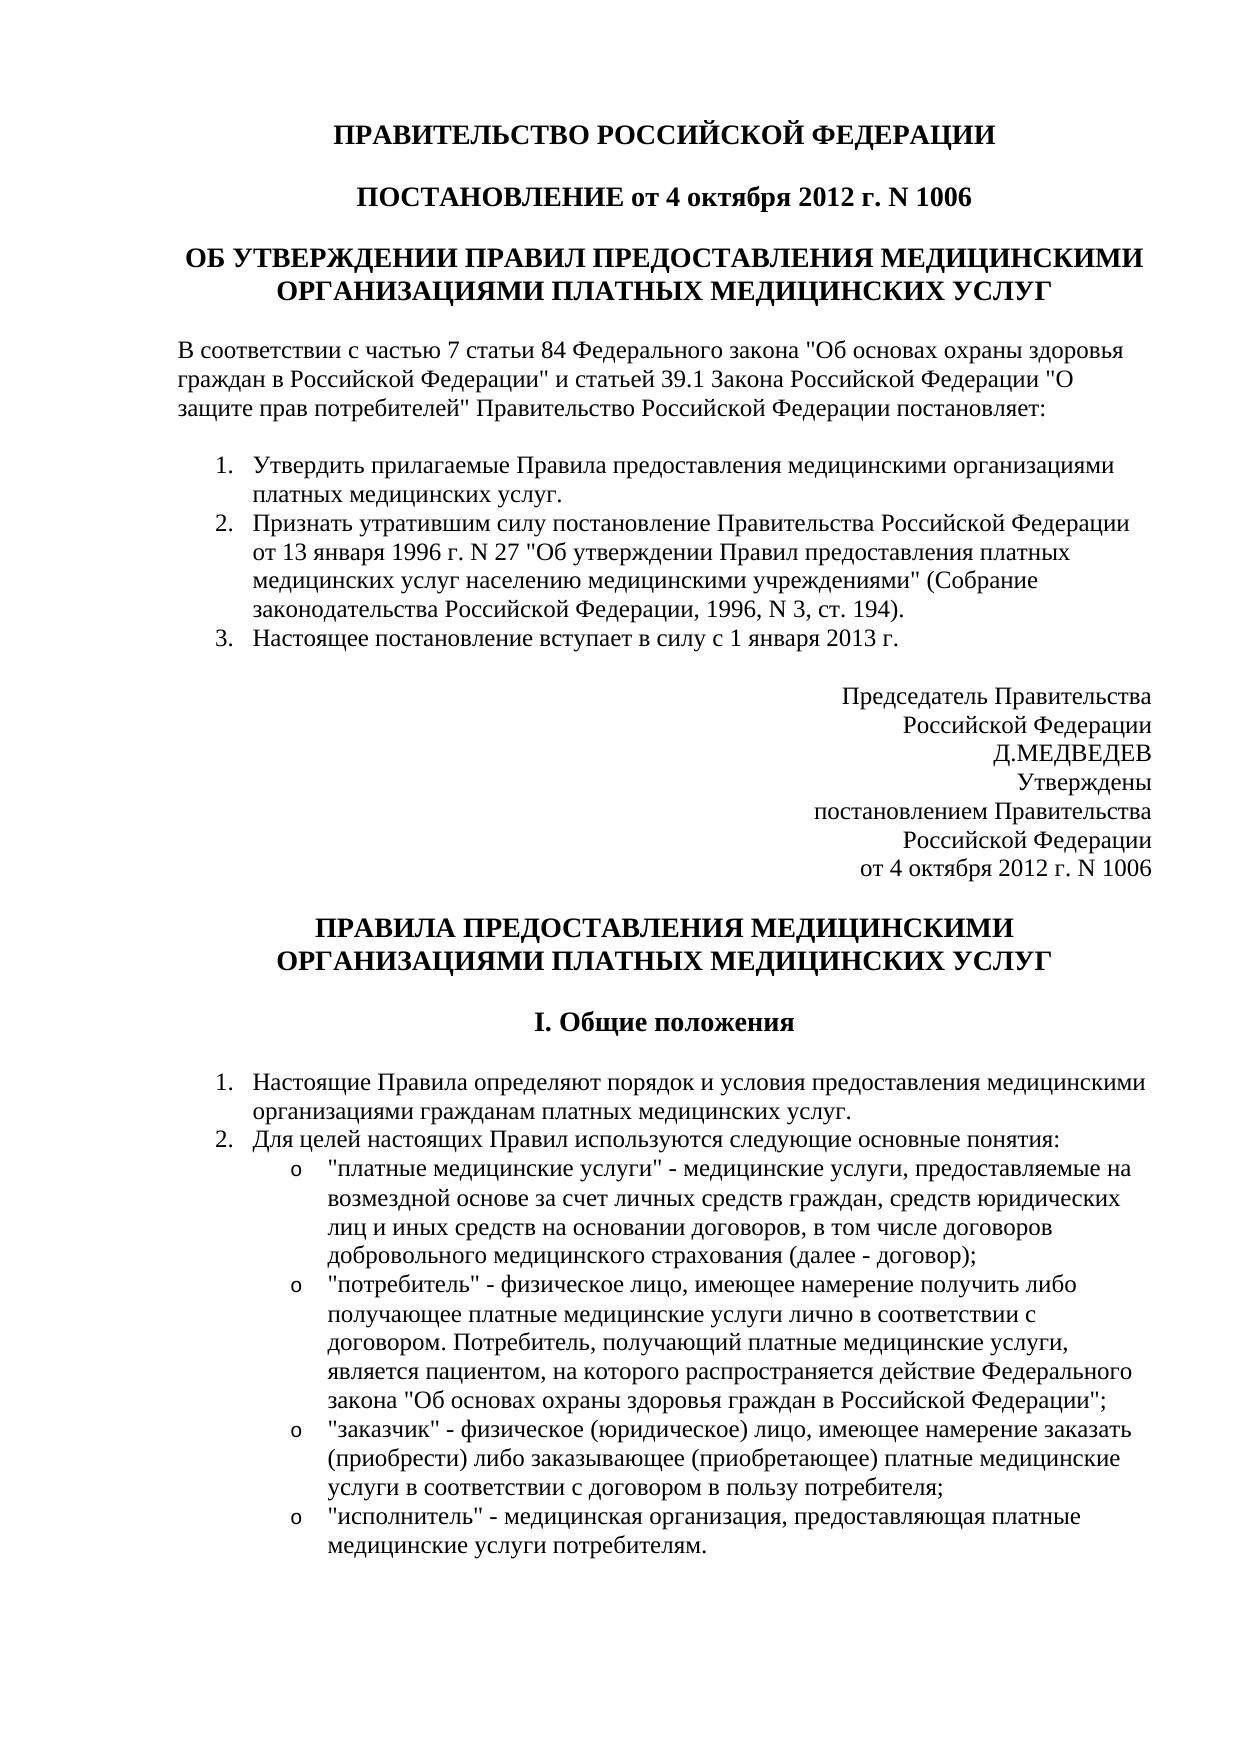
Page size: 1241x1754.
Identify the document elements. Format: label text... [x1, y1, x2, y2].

list Для целей настоящих Правил используются следующие основные понятия: [215, 1124, 1152, 1153]
text ПОСТАНОВЛЕНИЕ от 4 октября 2012 г. N 1006 [177, 180, 1152, 212]
list "заказчик" - физическое (юридическое) лицо, имеющее намерение заказать (приобрести) либо заказывающее (приобретающее) платные медицинские услуги в соответствии с договором в пользу потребителя; [290, 1414, 1152, 1501]
text I. Общие положения [177, 1005, 1152, 1038]
text ПРАВИТЕЛЬСТВО РОССИЙСКОЙ ФЕДЕРАЦИИ [177, 118, 1152, 151]
list "исполнитель" - медицинская организация, предоставляющая платные медицинские услуги потребителям. [290, 1501, 1152, 1559]
list Признать утратившим силу постановление Правительства Российской Федерации от 13 января 1996 г. N 27 "Об утверждении Правил предоставления платных медицинских услуг населению медицинскими учреждениями" (Собрание законодательства Российской Федерации, 1996, N 3, ст. 194). [215, 508, 1152, 623]
text В соответствии с частью 7 статьи 84 Федерального закона "Об основах охраны здоровья граждан в Российской Федерации" и статьей 39.1 Закона Российской Федерации "О защите прав потребителей" Правительство Российской Федерации постановляет: [177, 335, 1152, 421]
list Утвердить прилагаемые Правила предоставления медицинскими организациями платных медицинских услуг. [215, 451, 1152, 508]
list Настоящие Правила определяют порядок и условия предоставления медицинскими организациями гражданам платных медицинских услуг. [215, 1067, 1152, 1124]
list "потребитель" - физическое лицо, имеющее намерение получить либо получающее платные медицинские услуги лично в соответствии с договором. Потребитель, получающий платные медицинские услуги, является пациентом, на которого распространяется действие Федерального закона "Об основах охраны здоровья граждан в Российской Федерации"; [290, 1269, 1152, 1414]
text ПРАВИЛА ПРЕДОСТАВЛЕНИЯ МЕДИЦИНСКИМИ ОРГАНИЗАЦИЯМИ ПЛАТНЫХ МЕДИЦИНСКИХ УСЛУГ [177, 911, 1152, 976]
list Настоящее постановление вступает в силу с 1 января 2013 г. [215, 623, 1152, 652]
text ОБ УТВЕРЖДЕНИИ ПРАВИЛ ПРЕДОСТАВЛЕНИЯ МЕДИЦИНСКИМИ ОРГАНИЗАЦИЯМИ ПЛАТНЫХ МЕДИЦИНСКИХ УСЛУГ [177, 241, 1152, 306]
list "платные медицинские услуги" - медицинские услуги, предоставляемые на возмездной основе за счет личных средств граждан, средств юридических лиц и иных средств на основании договоров, в том числе договоров добровольного медицинского страхования (далее - договор); [290, 1153, 1152, 1269]
text Председатель Правительства Российской Федерации Д.МЕДВЕДЕВ Утверждены постановлением Правительства Российской Федерации от 4 октября 2012 г. N 1006 [177, 681, 1152, 882]
